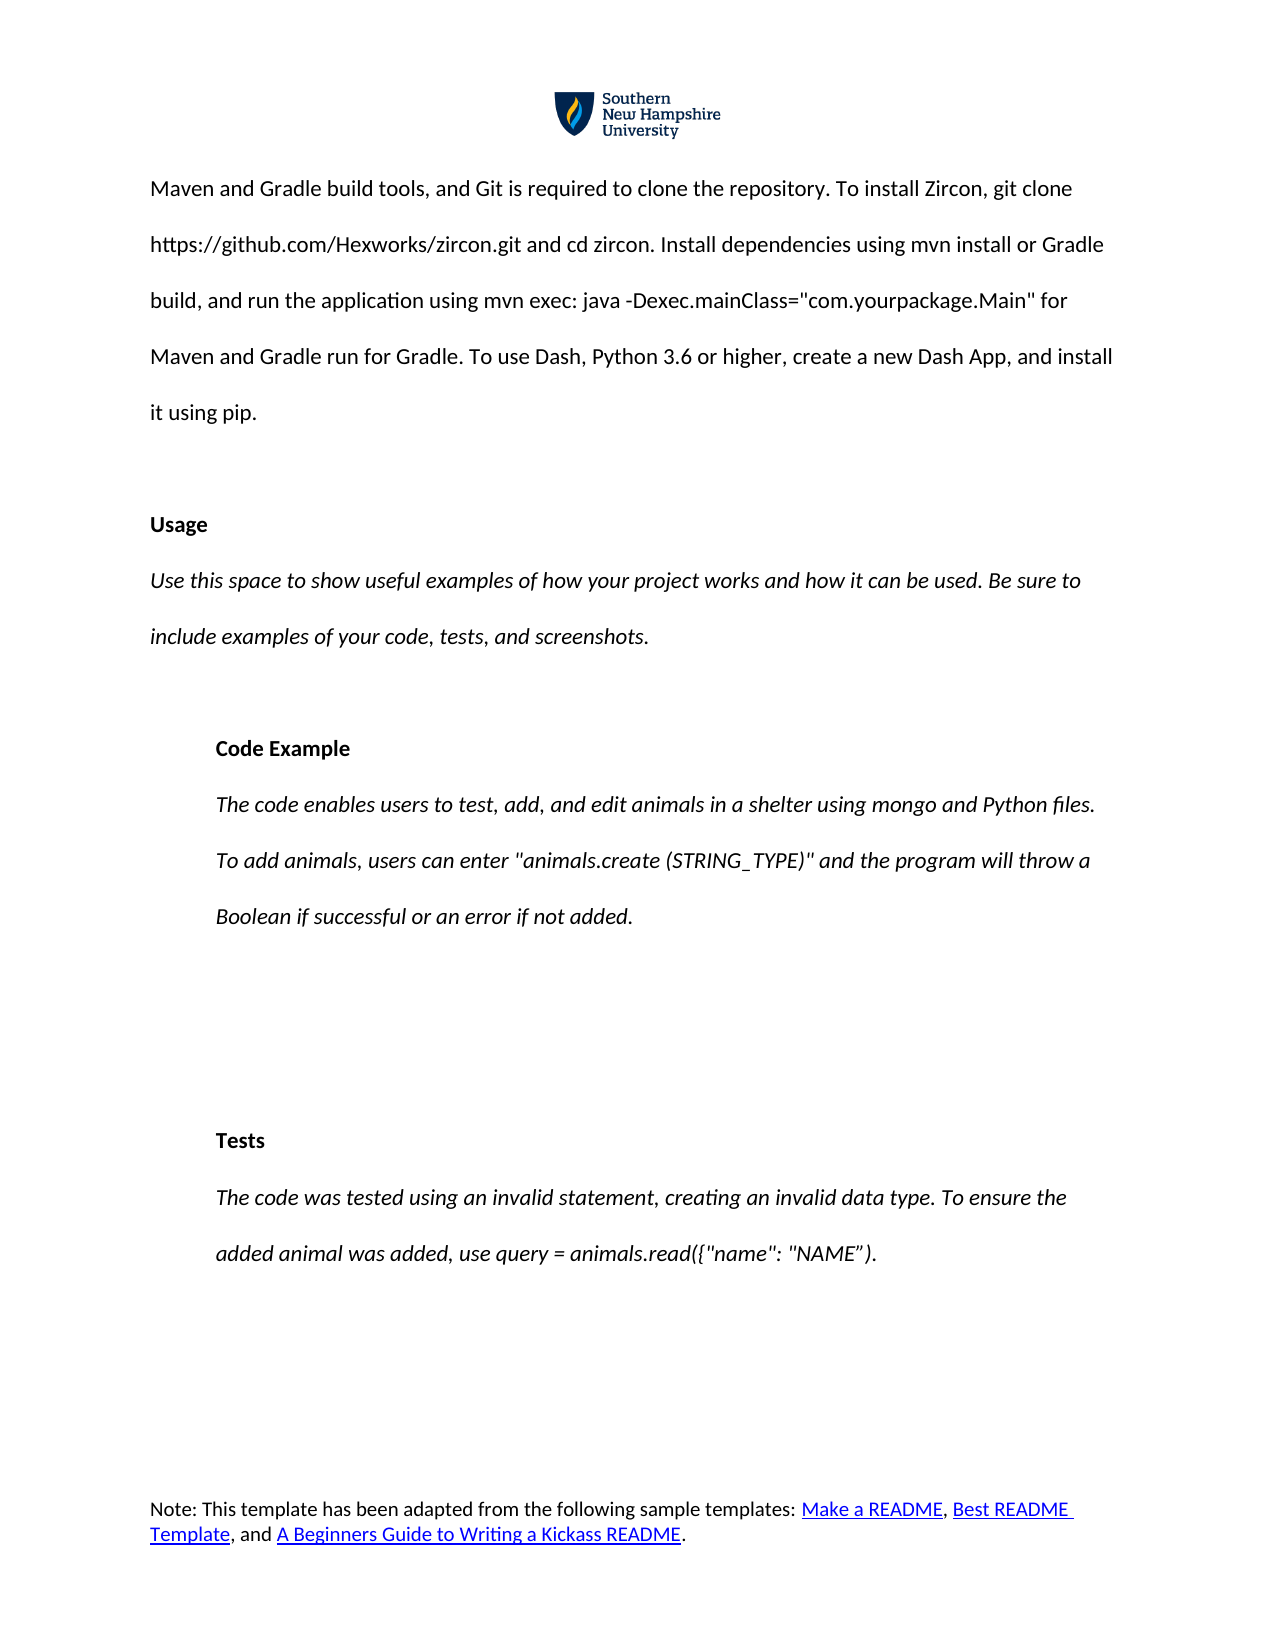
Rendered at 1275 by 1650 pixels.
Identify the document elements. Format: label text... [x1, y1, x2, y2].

subtitle Tests [150, 1127, 1125, 1155]
text Use this space to show useful examples of how your project works and how it can be used. Be sure to include examples of your code, tests, and screenshots. [150, 566, 1125, 650]
text The code enables users to test, add, and edit animals in a shelter using mongo and Python files. To add animals, users can enter "animals.create (STRING_TYPE)" and the program will throw a Boolean if successful or an error if not added. [216, 790, 1125, 931]
subtitle Code Example [150, 734, 1125, 762]
picture [546, 75, 729, 154]
subtitle Usage [150, 510, 1125, 538]
text The code was tested using an invalid statement, creating an invalid data type. To ensure the added animal was added, use query = animals.read({"name": "NAME”). [216, 1183, 1125, 1267]
